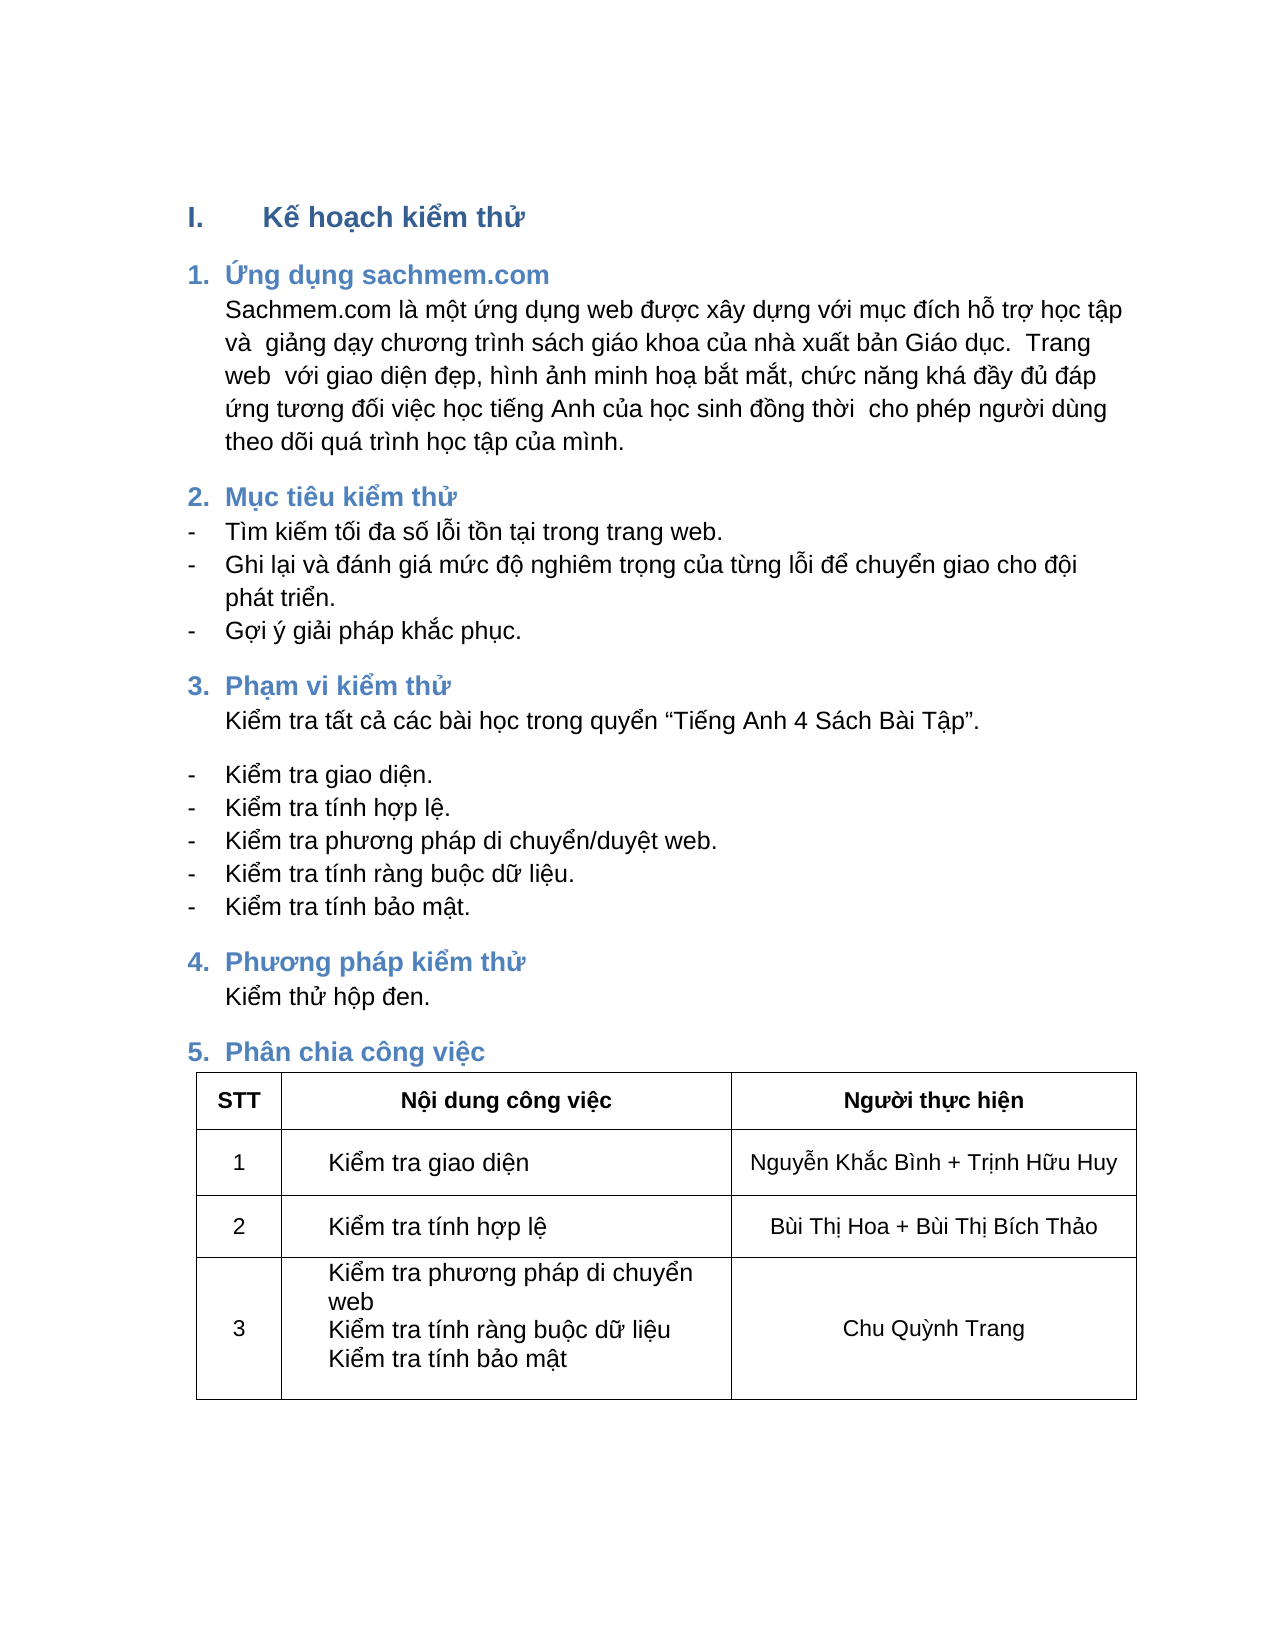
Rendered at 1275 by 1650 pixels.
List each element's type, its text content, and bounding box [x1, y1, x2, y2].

list Kiểm tra tính hợp lệ. [187, 793, 1125, 822]
list Kiểm tra tính ràng buộc dữ liệu. [187, 859, 1125, 888]
subtitle Phương pháp kiểm thử [187, 946, 1125, 977]
table_cell 2 [197, 1196, 281, 1257]
subtitle Ứng dụng sachmem.com [187, 259, 1125, 291]
table_header STT [197, 1073, 281, 1129]
table_header Người thực hiện [732, 1073, 1136, 1129]
table_cell 1 [197, 1130, 281, 1195]
list Kiểm tra giao diện. [187, 760, 1125, 789]
text Kiểm tra tất cả các bài học trong quyển “Tiếng Anh 4 Sách Bài Tập”. [150, 706, 1125, 735]
list Kiểm tra tính bảo mật. [187, 892, 1125, 921]
list Kiểm tra phương pháp di chuyển/duyệt web. [187, 826, 1125, 855]
text Kiểm thử hộp đen. [150, 982, 1125, 1011]
subtitle Kế hoạch kiểm thử [187, 200, 1125, 233]
text Sachmem.com là một ứng dụng web được xây dựng với mục đích hỗ trợ học tập và giảng dạy chương trình sách giáo khoa của nhà xuất bản Giáo dục. Trang web với giao diện đẹp, hình ảnh minh hoạ bắt mắt, chức năng khá đầy đủ đáp ứng tương đối việc học tiếng Anh của học sinh đồng thời cho phép người dùng theo dõi quá trình học tập của mình. [225, 295, 1125, 456]
table_header Nội dung công việc [282, 1073, 731, 1129]
table_cell Kiểm tra giao diện [282, 1130, 731, 1195]
subtitle Phân chia công việc [187, 1036, 1125, 1067]
table_cell Chu Quỳnh Trang [732, 1258, 1136, 1399]
table_cell 3 [197, 1258, 281, 1399]
table_cell Nguyễn Khắc Bình + Trịnh Hữu Huy [732, 1130, 1136, 1195]
table_cell Kiểm tra phương pháp di chuyển web Kiểm tra tính ràng buộc dữ liệu Kiểm tra tính bảo mật [282, 1258, 731, 1399]
list Gợi ý giải pháp khắc phục. [187, 616, 1125, 645]
subtitle Phạm vi kiểm thử [187, 670, 1125, 701]
table_cell Bùi Thị Hoa + Bùi Thị Bích Thảo [732, 1196, 1136, 1257]
subtitle Mục tiêu kiểm thử [187, 481, 1125, 512]
list Ghi lại và đánh giá mức độ nghiêm trọng của từng lỗi để chuyển giao cho đội phát triển. [187, 550, 1125, 612]
list Tìm kiếm tối đa số lỗi tồn tại trong trang web. [187, 517, 1125, 546]
table_cell Kiểm tra tính hợp lệ [282, 1196, 731, 1257]
